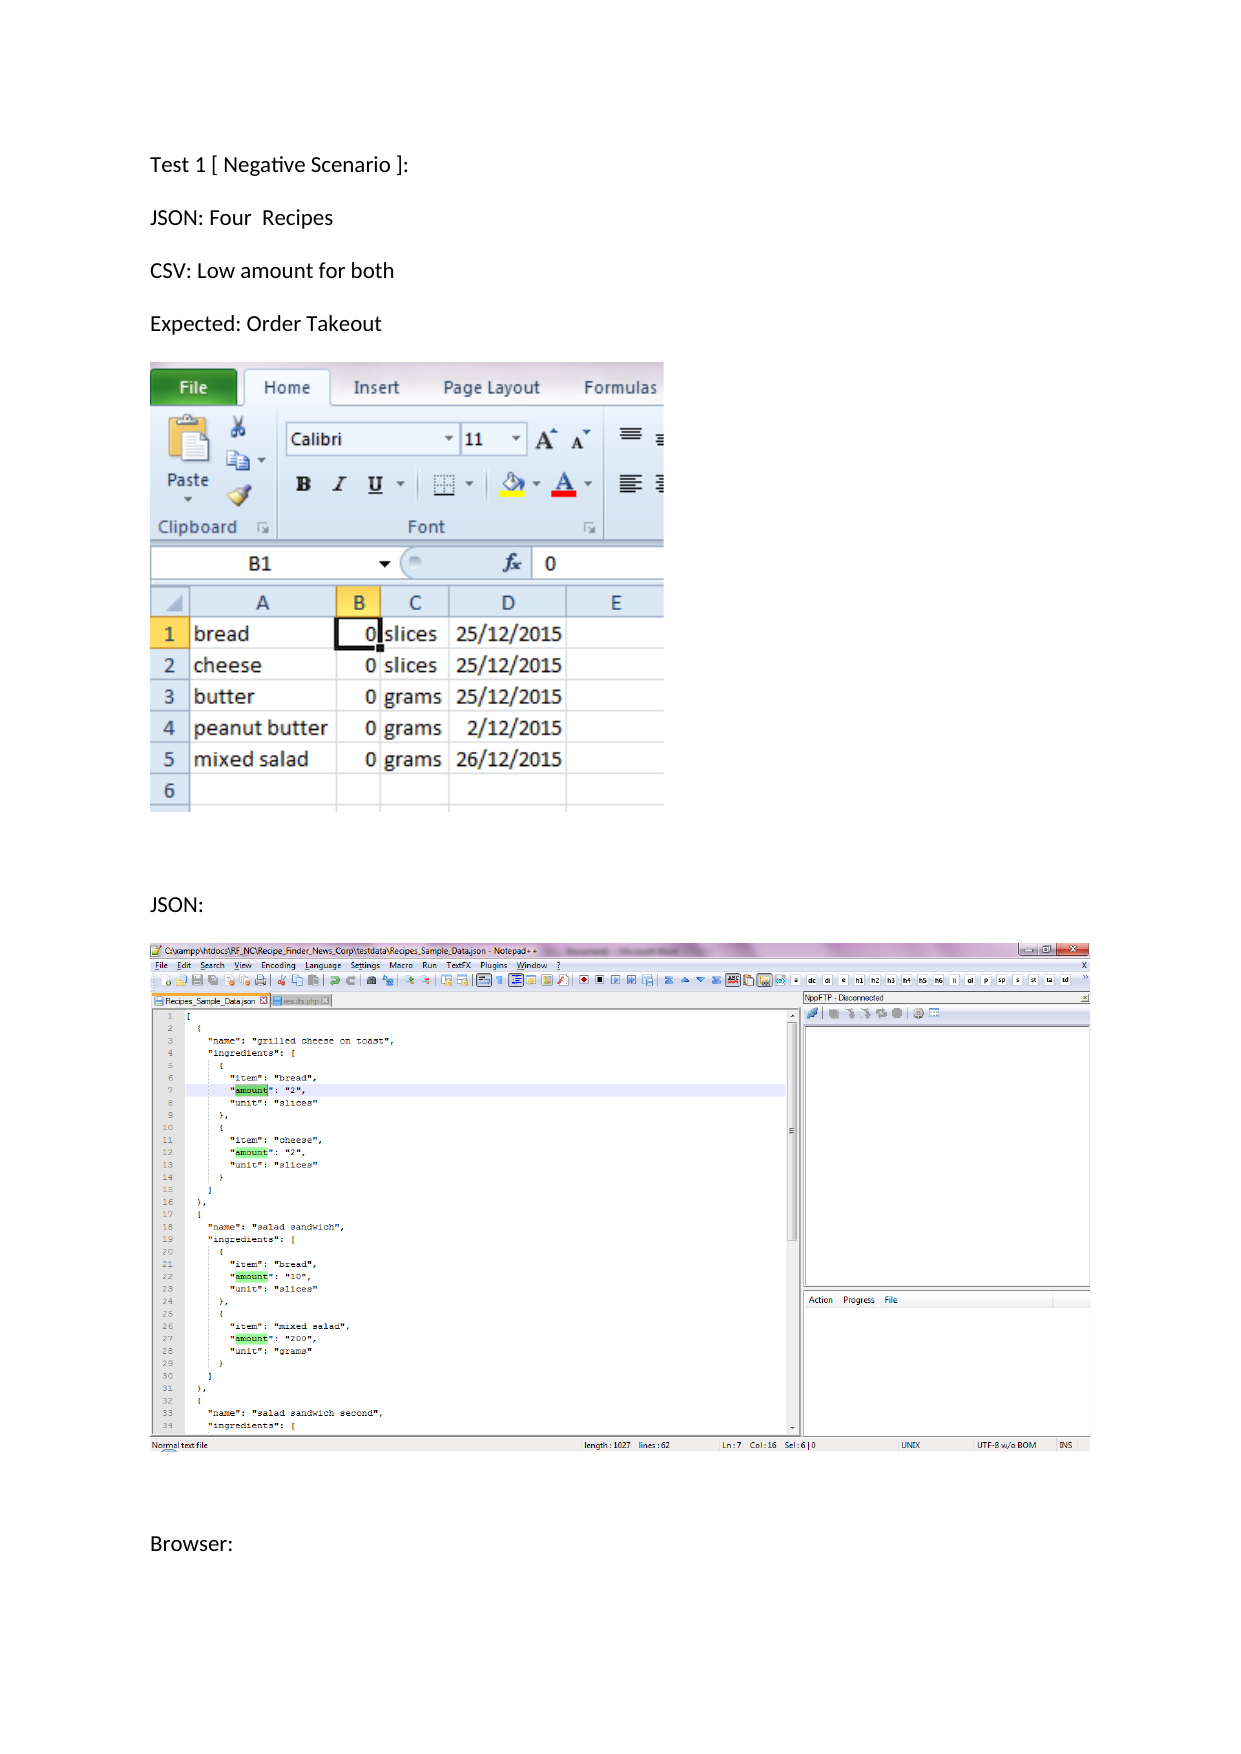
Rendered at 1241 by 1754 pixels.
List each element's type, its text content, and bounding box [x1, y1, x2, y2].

text Expected: Order Takeout [150, 309, 1090, 337]
text JSON: Four Recipes [150, 203, 1090, 231]
picture [150, 362, 664, 812]
text Browser: [150, 1529, 1090, 1557]
text Test 1 [ Negative Scenario ]: [150, 150, 1090, 178]
text CSV: Low amount for both [150, 256, 1090, 284]
picture [150, 943, 1091, 1452]
text JSON: [150, 890, 1090, 918]
